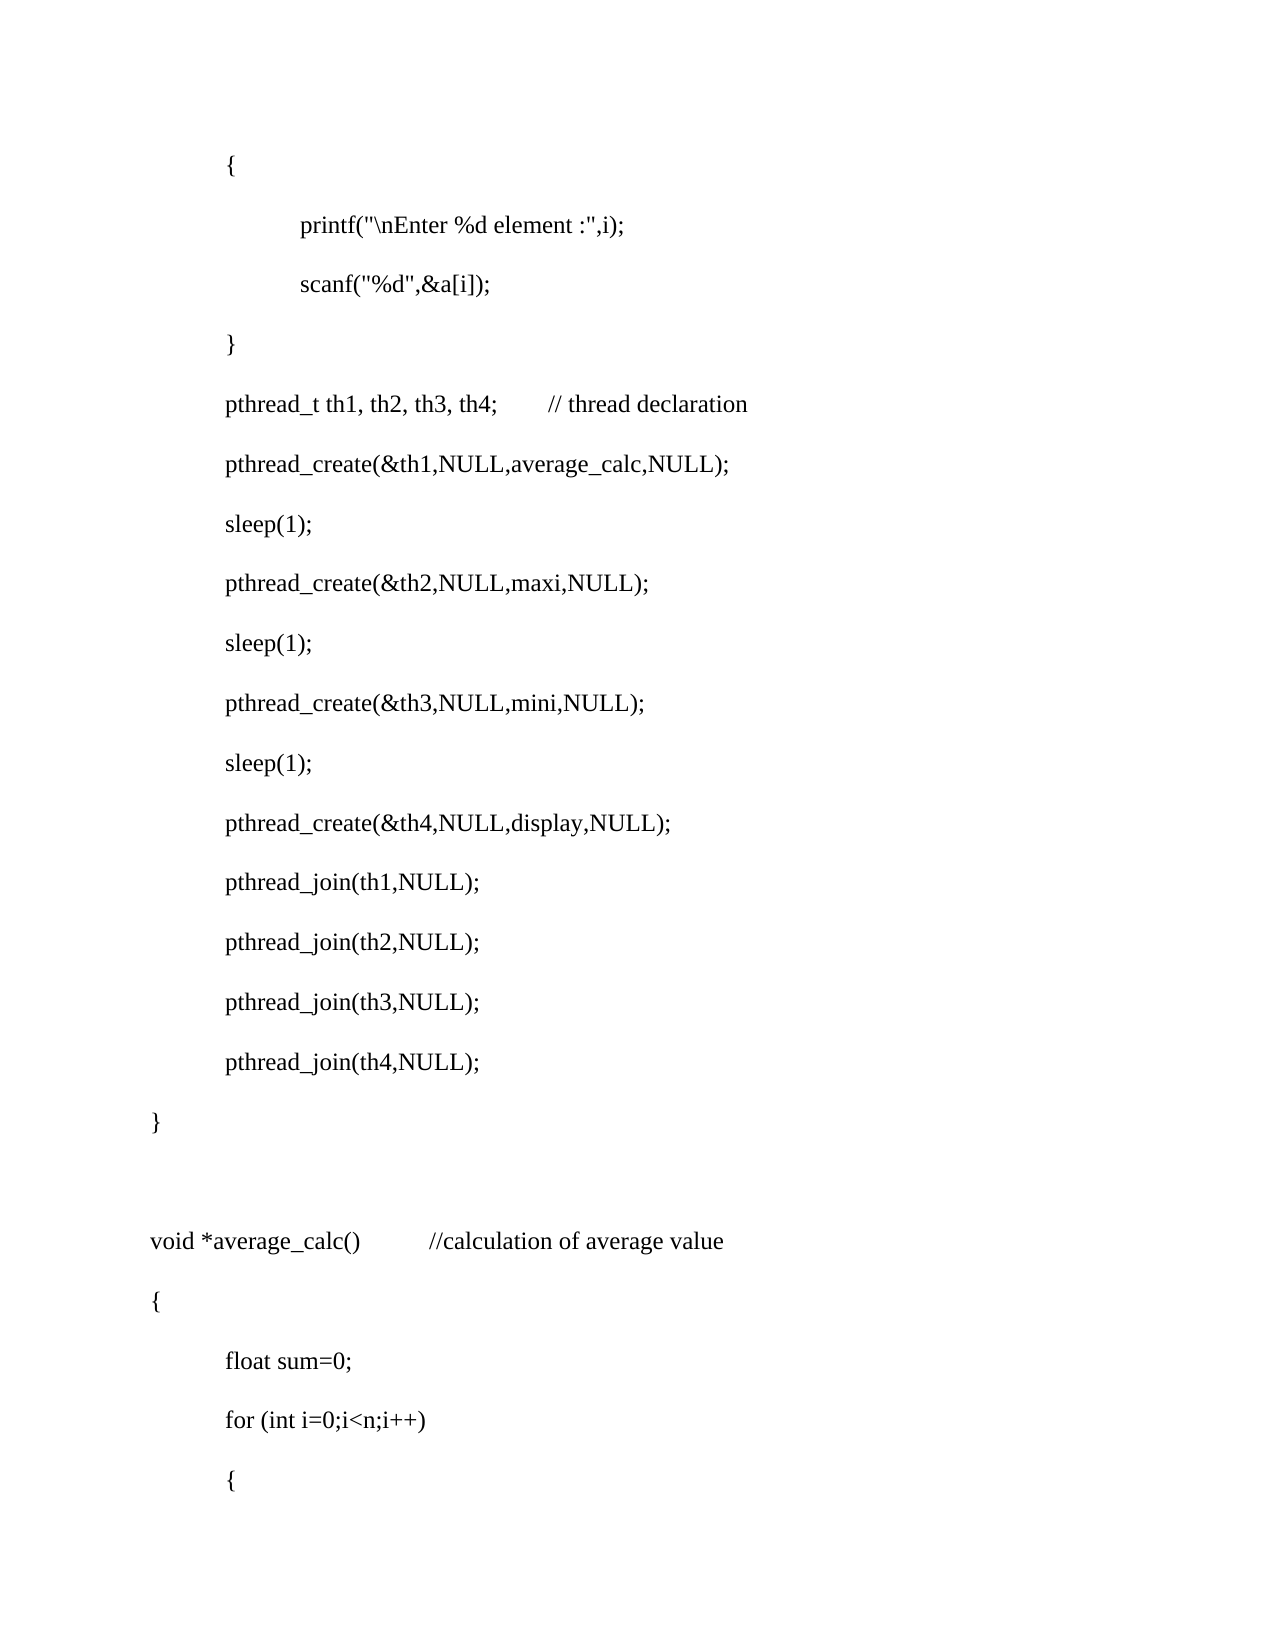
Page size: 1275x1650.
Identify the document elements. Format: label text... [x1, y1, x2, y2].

text pthread_create(&th3,NULL,mini,NULL); [150, 688, 1125, 717]
text sleep(1); [150, 509, 1125, 537]
text pthread_create(&th4,NULL,display,NULL); [150, 808, 1125, 836]
text sleep(1); [150, 748, 1125, 777]
text pthread_create(&th2,NULL,maxi,NULL); [150, 568, 1125, 597]
text pthread_join(th3,NULL); [150, 987, 1125, 1016]
text sleep(1); [150, 628, 1125, 657]
text for (int i=0;i<n;i++) [150, 1406, 1125, 1434]
text { [150, 1465, 1125, 1494]
text pthread_join(th2,NULL); [150, 927, 1125, 956]
text } [150, 1107, 1125, 1135]
text printf("\nEnter %d element :",i); [150, 210, 1125, 238]
text float sum=0; [150, 1346, 1125, 1374]
text { [150, 150, 1125, 179]
text pthread_t th1, th2, th3, th4; // thread declaration [150, 389, 1125, 418]
text } [150, 329, 1125, 358]
text void *average_calc() //calculation of average value [150, 1226, 1125, 1255]
text pthread_join(th1,NULL); [150, 867, 1125, 896]
text scanf("%d",&a[i]); [150, 269, 1125, 298]
text pthread_create(&th1,NULL,average_calc,NULL); [150, 449, 1125, 478]
text pthread_join(th4,NULL); [150, 1047, 1125, 1076]
text { [150, 1286, 1125, 1315]
